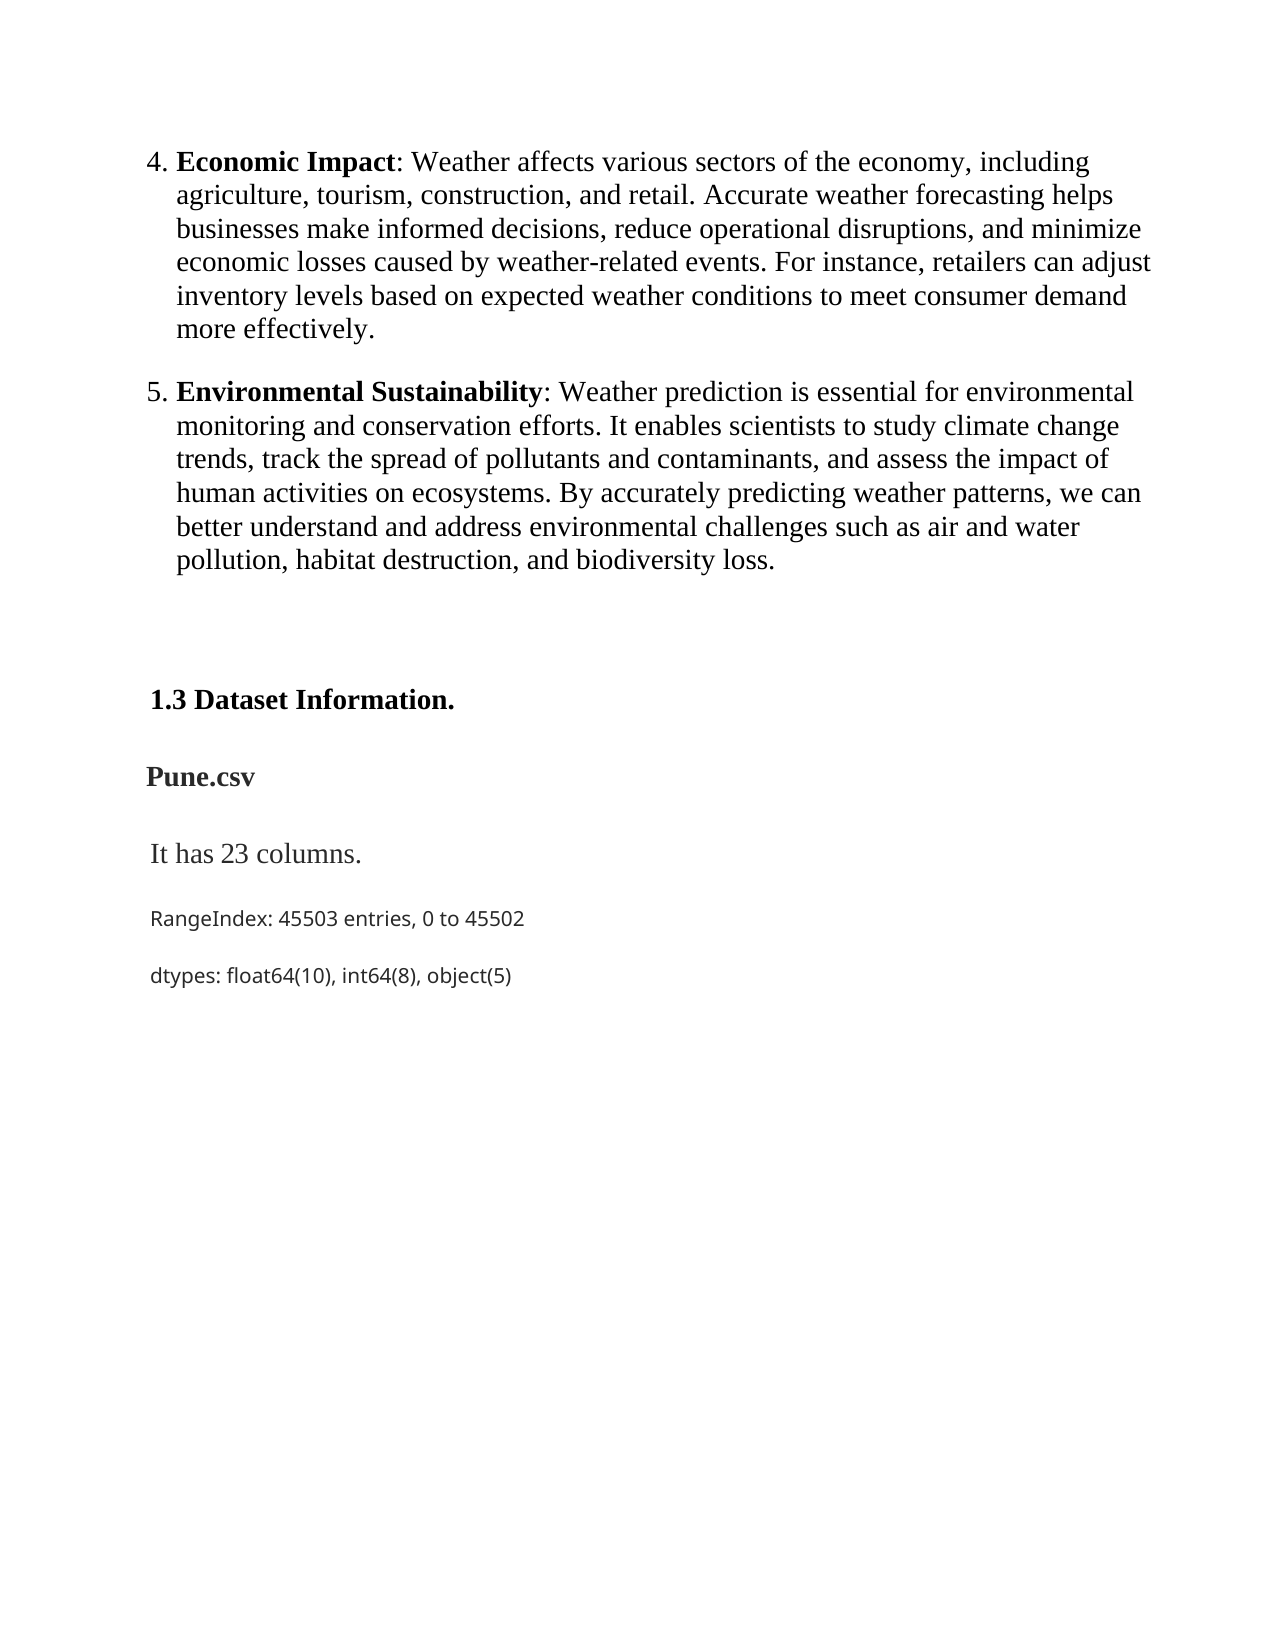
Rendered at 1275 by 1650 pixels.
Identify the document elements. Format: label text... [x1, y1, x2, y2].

list Economic Impact: Weather affects various sectors of the economy, including agriculture, tourism, construction, and retail. Accurate weather forecasting helps businesses make informed decisions, reduce operational disruptions, and minimize economic losses caused by weather-related events. For instance, retailers can adjust inventory levels based on expected weather conditions to meet consumer demand more effectively. [146, 144, 1175, 345]
text dtypes: float64(10), int64(8), object(5) [150, 961, 1175, 989]
subtitle Pune.csv [102, 759, 455, 793]
subtitle Dataset Information. [150, 682, 455, 716]
text It has 23 columns. [150, 837, 1175, 870]
list Environmental Sustainability: Weather prediction is essential for environmental monitoring and conservation efforts. It enables scientists to study climate change trends, track the spread of pollutants and contaminants, and assess the impact of human activities on ecosystems. By accurately predicting weather patterns, we can better understand and address environmental challenges such as air and water pollution, habitat destruction, and biodiversity loss. [146, 374, 1175, 576]
text RangeIndex: 45503 entries, 0 to 45502 [150, 904, 1175, 932]
